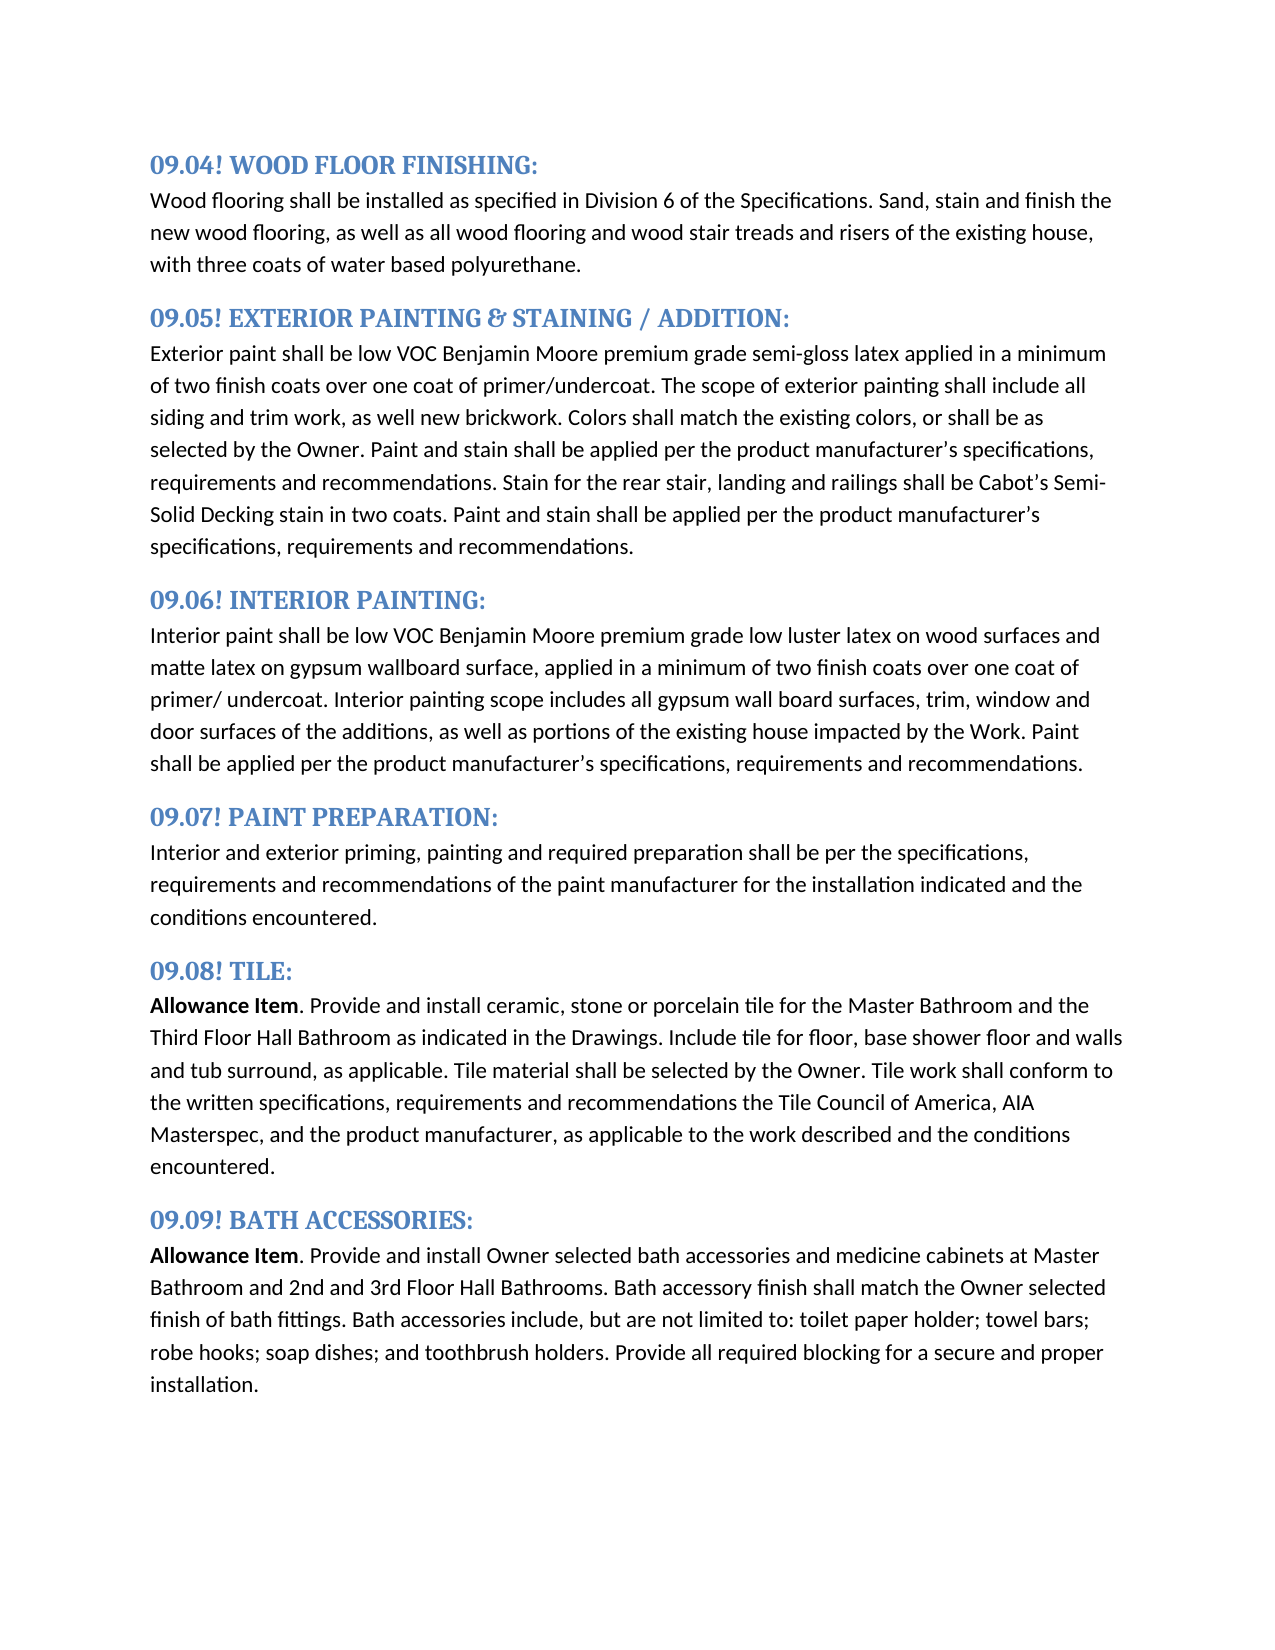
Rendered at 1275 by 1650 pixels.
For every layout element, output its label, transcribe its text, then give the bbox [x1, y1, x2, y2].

subtitle 09.05! EXTERIOR PAINTING & STAINING / ADDITION: [150, 303, 1125, 334]
text Allowance Item. Provide and install Owner selected bath accessories and medicine cabinets at Master Bathroom and 2nd and 3rd Floor Hall Bathrooms. Bath accessory finish shall match the Owner selected finish of bath fittings. Bath accessories include, but are not limited to: toilet paper holder; towel bars; robe hooks; soap dishes; and toothbrush holders. Provide all required blocking for a secure and proper installation. [150, 1241, 1125, 1398]
subtitle 09.09! BATH ACCESSORIES: [150, 1205, 1125, 1236]
text Interior paint shall be low VOC Benjamin Moore premium grade low luster latex on wood surfaces and matte latex on gypsum wallboard surface, applied in a minimum of two finish coats over one coat of primer/ undercoat. Interior painting scope includes all gypsum wall board surfaces, trim, window and door surfaces of the additions, as well as portions of the existing house impacted by the Work. Paint shall be applied per the product manufacturer’s specifications, requirements and recommendations. [150, 621, 1125, 777]
subtitle 09.04! WOOD FLOOR FINISHING: [150, 150, 1125, 181]
text Interior and exterior priming, painting and required preparation shall be per the specifications, requirements and recommendations of the paint manufacturer for the installation indicated and the conditions encountered. [150, 838, 1125, 931]
subtitle 09.07! PAINT PREPARATION: [150, 802, 1125, 834]
subtitle 09.06! INTERIOR PAINTING: [150, 585, 1125, 616]
text Allowance Item. Provide and install ceramic, stone or porcelain tile for the Master Bathroom and the Third Floor Hall Bathroom as indicated in the Drawings. Include tile for floor, base shower floor and walls and tub surround, as applicable. Tile material shall be selected by the Owner. Tile work shall conform to the written specifications, requirements and recommendations the Tile Council of America, AIA Masterspec, and the product manufacturer, as applicable to the work described and the conditions encountered. [150, 991, 1125, 1180]
text Exterior paint shall be low VOC Benjamin Moore premium grade semi-gloss latex applied in a minimum of two finish coats over one coat of primer/undercoat. The scope of exterior painting shall include all siding and trim work, as well new brickwork. Colors shall match the existing colors, or shall be as selected by the Owner. Paint and stain shall be applied per the product manufacturer’s specifications, requirements and recommendations. Stain for the rear stair, landing and railings shall be Cabot’s Semi-Solid Decking stain in two coats. Paint and stain shall be applied per the product manufacturer’s specifications, requirements and recommendations. [150, 339, 1125, 560]
text Wood flooring shall be installed as specified in Division 6 of the Specifications. Sand, stain and finish the new wood flooring, as well as all wood flooring and wood stair treads and risers of the existing house, with three coats of water based polyurethane. [150, 186, 1125, 278]
subtitle 09.08! TILE: [150, 956, 1125, 987]
